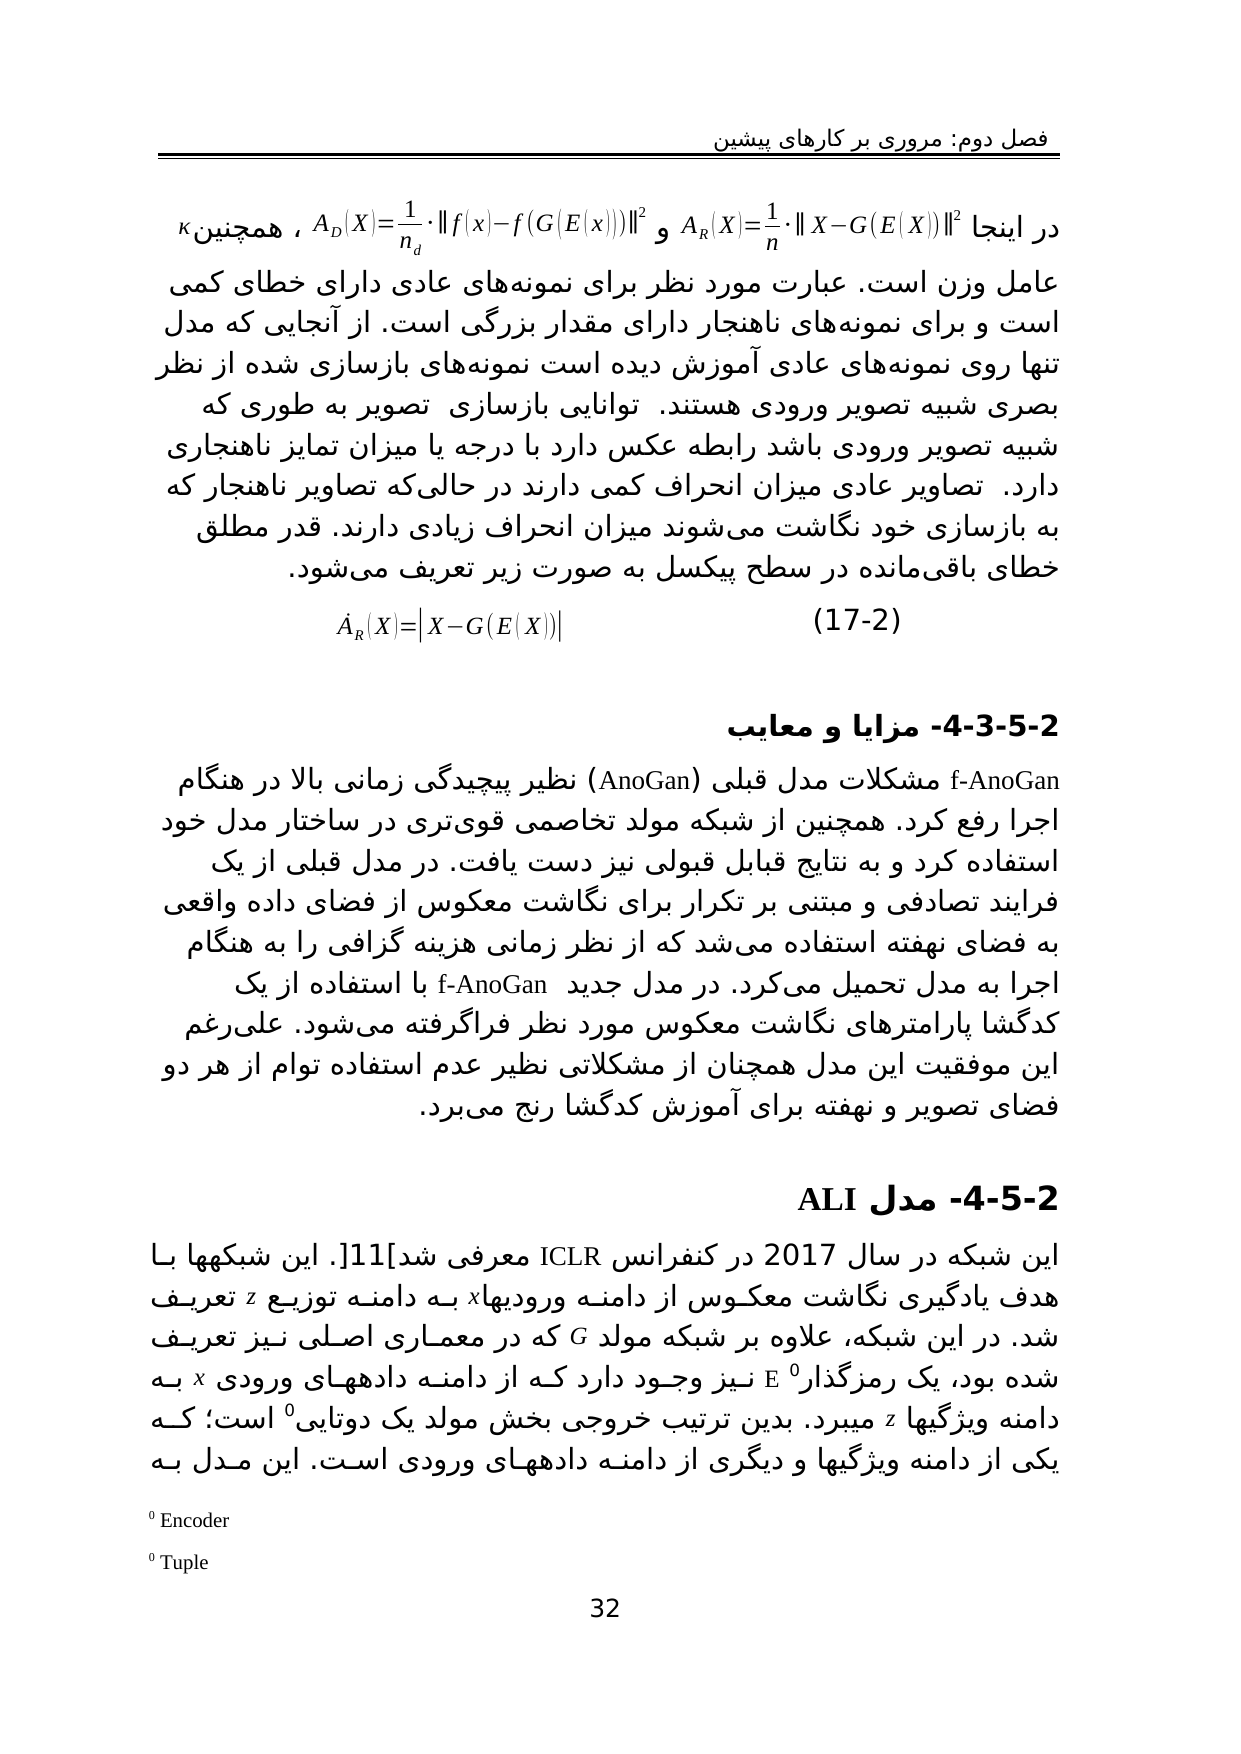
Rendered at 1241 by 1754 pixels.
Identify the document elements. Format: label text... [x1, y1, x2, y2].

subtitle 4-5-2- مدل ALI [150, 1179, 1060, 1218]
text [150, 1238, 1060, 1476]
text f-AnoGan مشکلات مدل قبلی (AnoGan) نظیر پیچیدگی زمانی بالا در هنگام اجرا رفع کرد. همچنین از شبکه مولد تخاصمی قوی‌تری در ساختار مدل خود استفاده کرد و به نتایج قبابل قبولی نیز دست یافت. در مدل قبلی از یک فرایند تصادفی و مبتنی بر تکرار برای نگاشت معکوس از فضای داده واقعی به فضای نهفته استفاده می‌شد که از نظر زمانی هزینه گزافی را به هنگام اجرا به مدل تحمیل می‌کرد. در مدل جدید f-AnoGan با استفاده از یک کدگشا پارامترهای نگاشت معکوس مورد نظر فراگرفته می‌شود. علی‌رغم این موفقیت این مدل همچنان از مشکلاتی نظیر عدم استفاده توام از هر دو فضای تصویر و نهفته برای آموزش کدگشا رنج می‌برد. [150, 762, 1060, 1122]
table_header [150, 591, 749, 659]
text در اینجا و ، همچنین عامل وزن است. عبارت مورد نظر برای نمونه‌های عادی دارای خطای کمی است و برای نمونه‌های ناهنجار دارای مقدار بزرگی است. از آنجایی که مدل تنها روی نمونه‌های عادی آموزش دیده است نمونه‌های بازسازی شده از نظر بصری شبیه تصویر ورودی هستند. توانایی بازسازی تصویر به طوری که شبیه تصویر ورودی باشد رابطه عکس دارد با درجه یا میزان تمایز ناهنجاری دارد. تصاویر عادی میزان انحراف کمی دارند در حالی‌که تصاویر ناهنجار که به بازسازی خود نگاشت می‌شوند میزان انحراف زیادی دارند. قدر مطلق خطای باقی‌مانده در سطح پیکسل به صورت زیر تعریف می‌شود. [150, 196, 1060, 584]
table_header (17-2) [749, 591, 1060, 659]
subtitle 4-3-5-2- مزایا و معایب [150, 709, 1060, 743]
